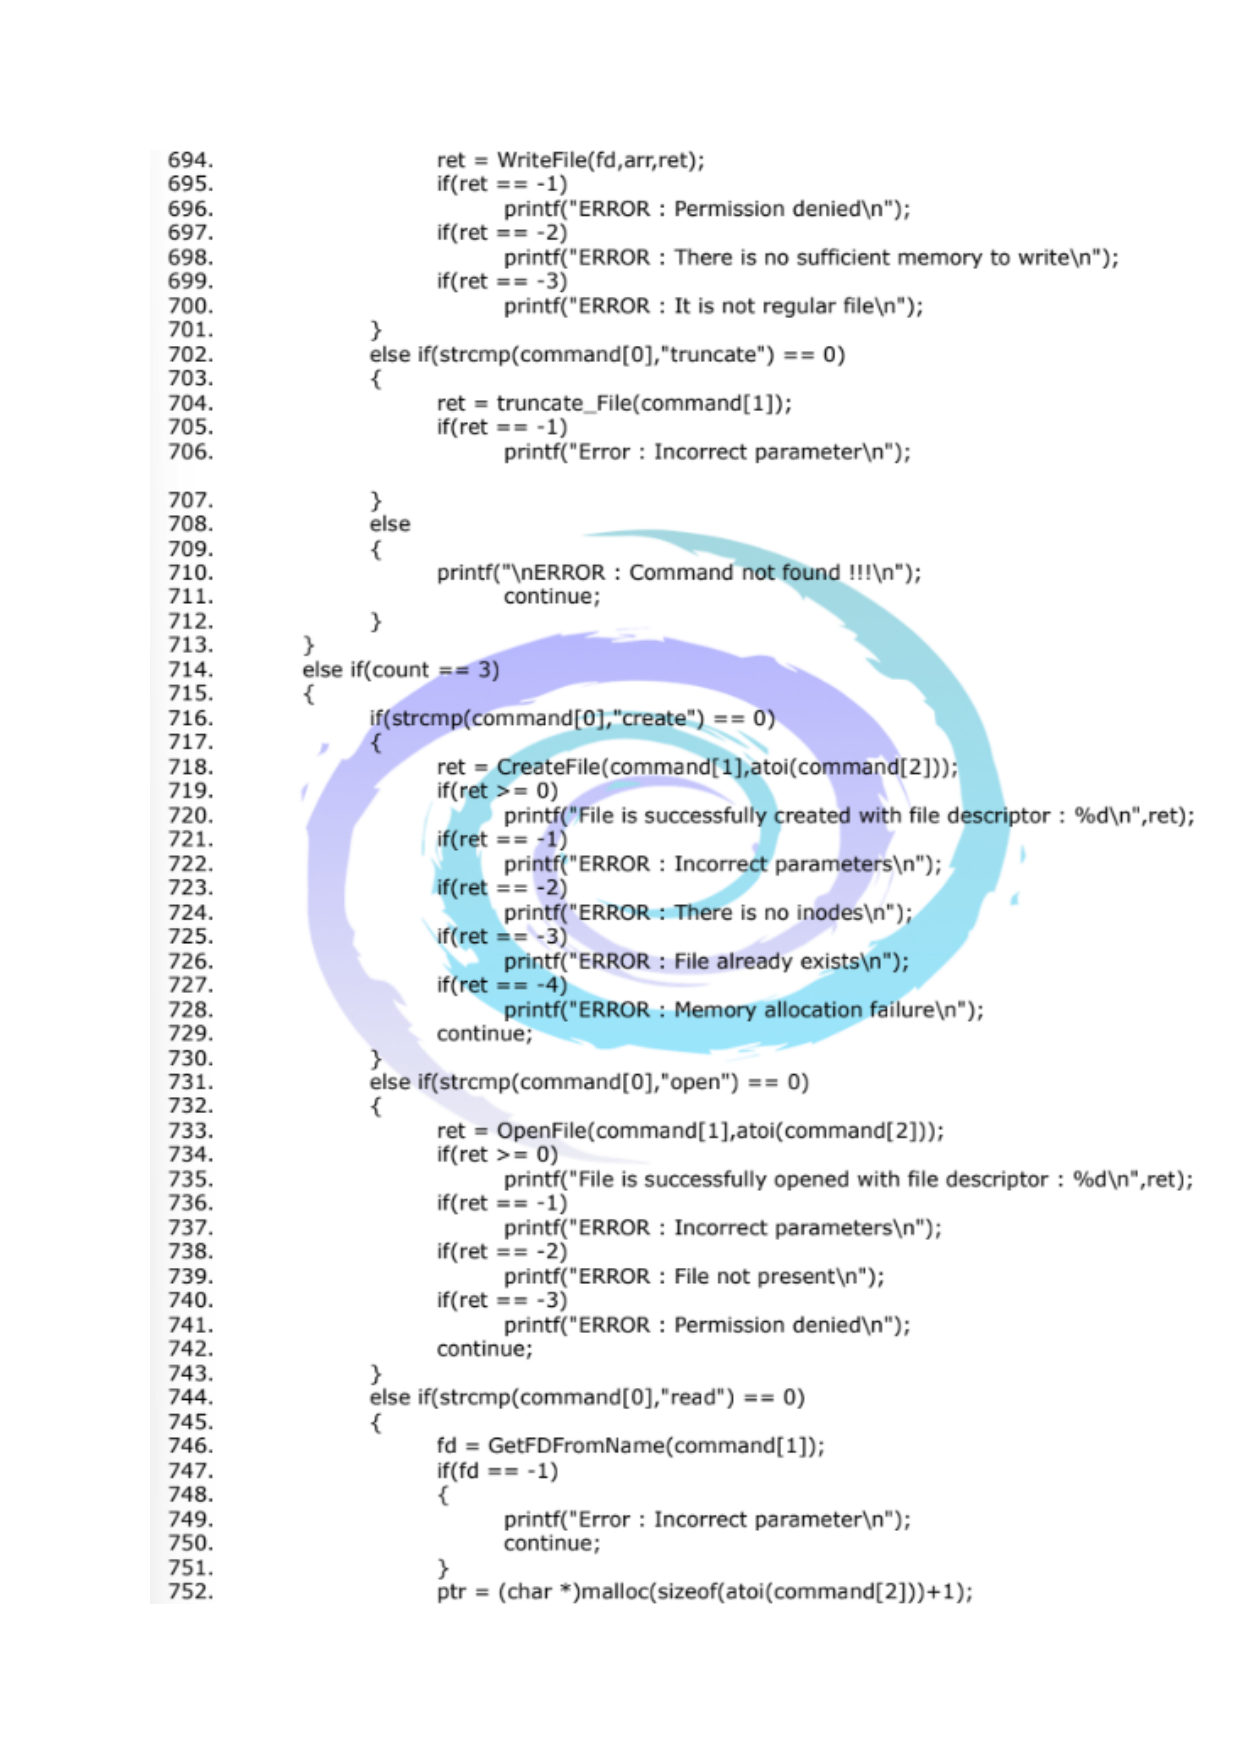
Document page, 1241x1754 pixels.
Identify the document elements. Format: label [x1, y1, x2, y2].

picture [150, 150, 1231, 1604]
